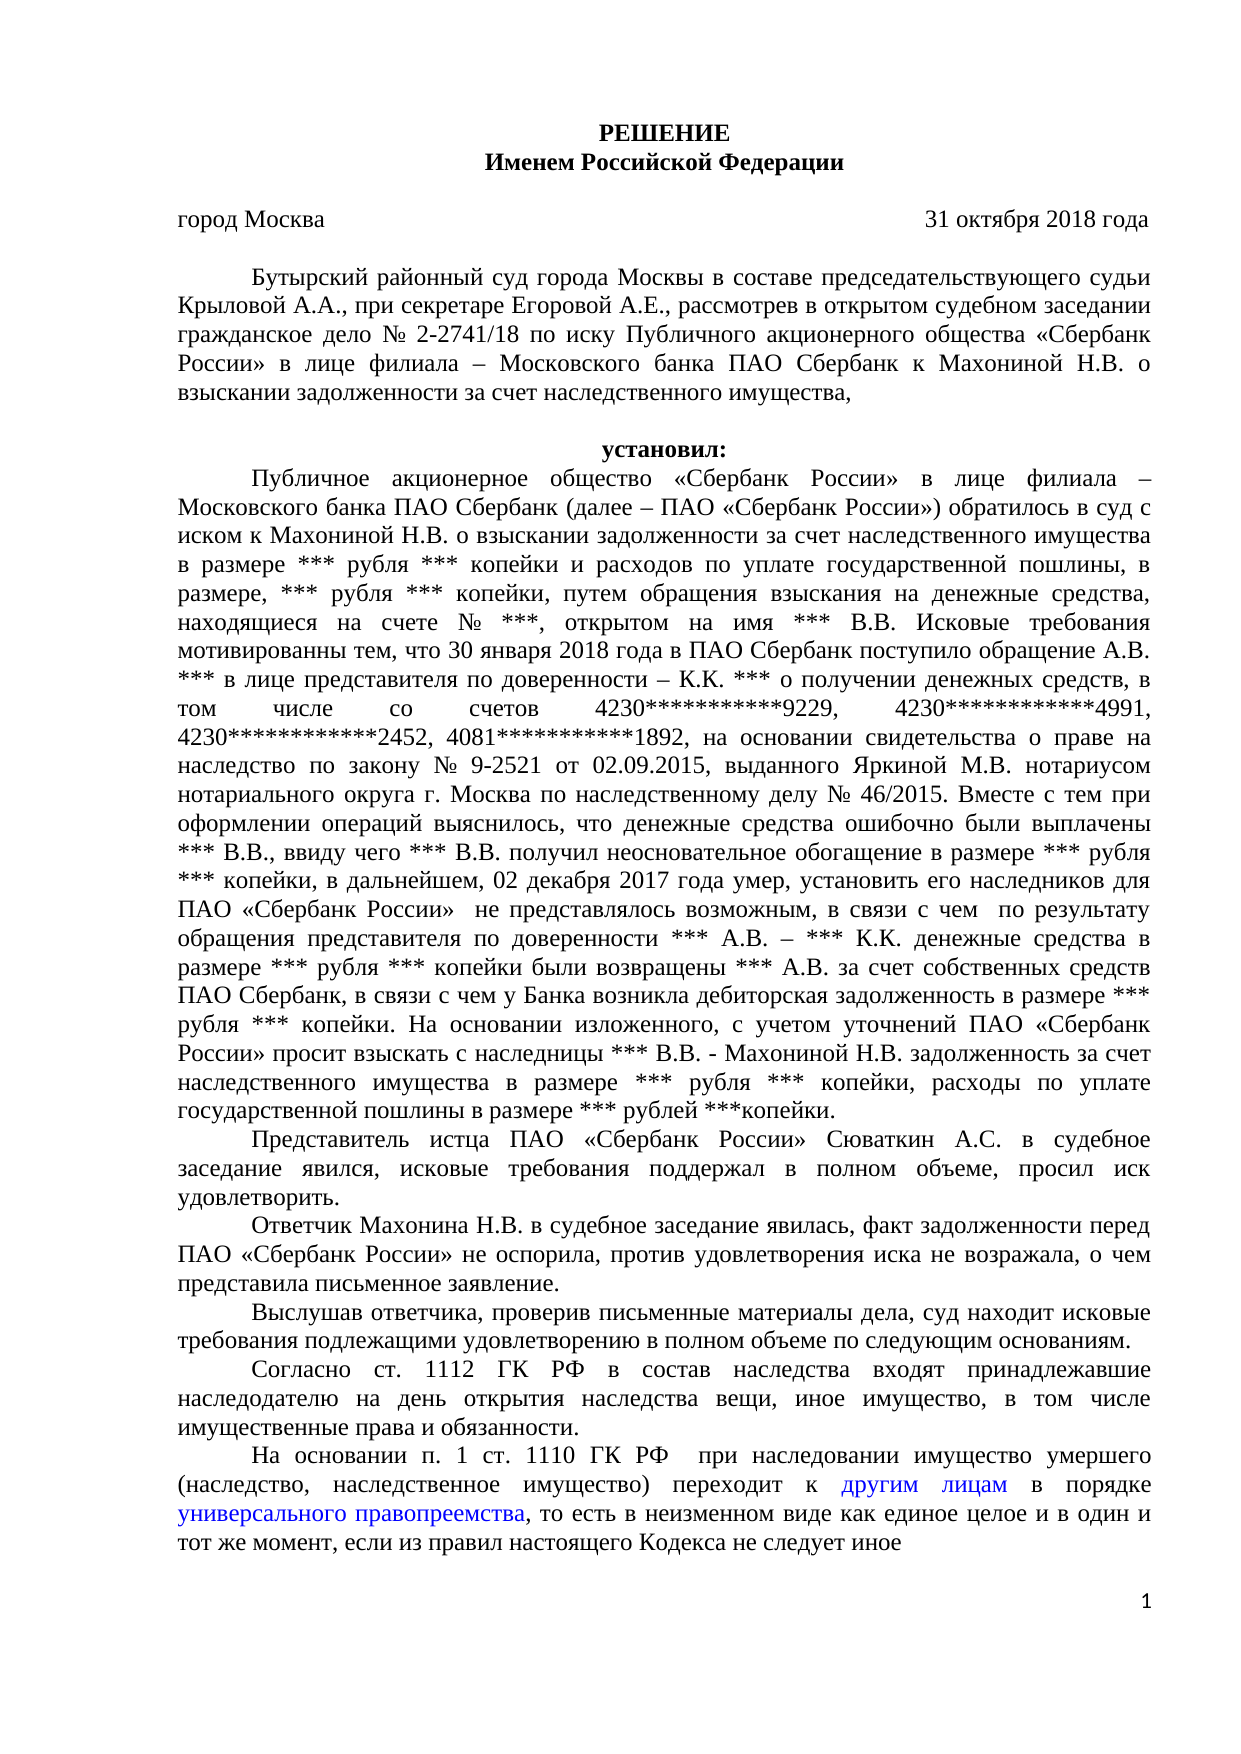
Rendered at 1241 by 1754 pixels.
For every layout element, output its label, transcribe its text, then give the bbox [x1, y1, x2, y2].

text установил: [177, 434, 1152, 463]
text Выслушав ответчика, проверив письменные материалы дела, суд находит исковые требования подлежащими удовлетворению в полном объеме по следующим основаниям. [177, 1297, 1152, 1354]
text Бутырский районный суд города Москвы в составе председательствующего судьи Крыловой А.А., при секретаре Егоровой А.Е., рассмотрев в открытом судебном заседании гражданское дело № 2-2741/18 по иску Публичного акционерного общества «Сбербанк России» в лице филиала – Московского банка ПАО Сбербанк к Махониной Н.В. о взыскании задолженности за счет наследственного имущества, [177, 262, 1152, 406]
text Представитель истца ПАО «Сбербанк России» Сюваткин А.С. в судебное заседание явился, исковые требования поддержал в полном объеме, просил иск удовлетворить. [177, 1124, 1152, 1211]
text город Москва 31 октября 2018 года [177, 204, 1152, 233]
text РЕШЕНИЕ [177, 118, 1152, 147]
text Публичное акционерное общество «Сбербанк России» в лице филиала – Московского банка ПАО Сбербанк (далее – ПАО «Сбербанк России») обратилось в суд с иском к Махониной Н.В. о взыскании задолженности за счет наследственного имущества в размере *** рубля *** копейки и расходов по уплате государственной пошлины, в размере, *** рубля *** копейки, путем обращения взыскания на денежные средства, находящиеся на счете № ***, открытом на имя *** В.В. Исковые требования мотивированны тем, что 30 января 2018 года в ПАО Сбербанк поступило обращение А.В. *** в лице представителя по доверенности – К.К. *** о получении денежных средств, в том числе со счетов 4230***********9229, 4230************4991, 4230************2452, 4081***********1892, на основании свидетельства о праве на наследство по закону № 9-2521 от 02.09.2015, выданного Яркиной М.В. нотариусом нотариального округа г. Москва по наследственному делу № 46/2015. Вместе с тем при оформлении операций выяснилось, что денежные средства ошибочно были выплачены *** В.В., ввиду чего *** В.В. получил неосновательное обогащение в размере *** рубля *** копейки, в дальнейшем, 02 декабря 2017 года умер, установить его наследников для ПАО «Сбербанк России» не представлялось возможным, в связи с чем по результату обращения представителя по доверенности *** А.В. – *** К.К. денежные средства в размере *** рубля *** копейки были возвращены *** А.В. за счет собственных средств ПАО Сбербанк, в связи с чем у Банка возникла дебиторская задолженность в размере *** рубля *** копейки. На основании изложенного, с учетом уточнений ПАО «Сбербанк России» просит взыскать с наследницы *** В.В. - Махониной Н.В. задолженность за счет наследственного имущества в размере *** рубля *** копейки, расходы по уплате государственной пошлины в размере *** рублей ***копейки. [177, 463, 1152, 1124]
text На основании п. 1 ст. 1110 ГК РФ при наследовании имущество умершего (наследство, наследственное имущество) переходит к другим лицам в порядке универсального правопреемства, то есть в неизменном виде как единое целое и в один и тот же момент, если из правил настоящего Кодекса не следует иное [177, 1441, 1152, 1556]
text Ответчик Махонина Н.В. в судебное заседание явилась, факт задолженности перед ПАО «Сбербанк России» не оспорила, против удовлетворения иска не возражала, о чем представила письменное заявление. [177, 1211, 1152, 1297]
text Именем Российской Федерации [177, 147, 1152, 176]
text Согласно ст. 1112 ГК РФ в состав наследства входят принадлежавшие наследодателю на день открытия наследства вещи, иное имущество, в том числе имущественные права и обязанности. [177, 1354, 1152, 1441]
